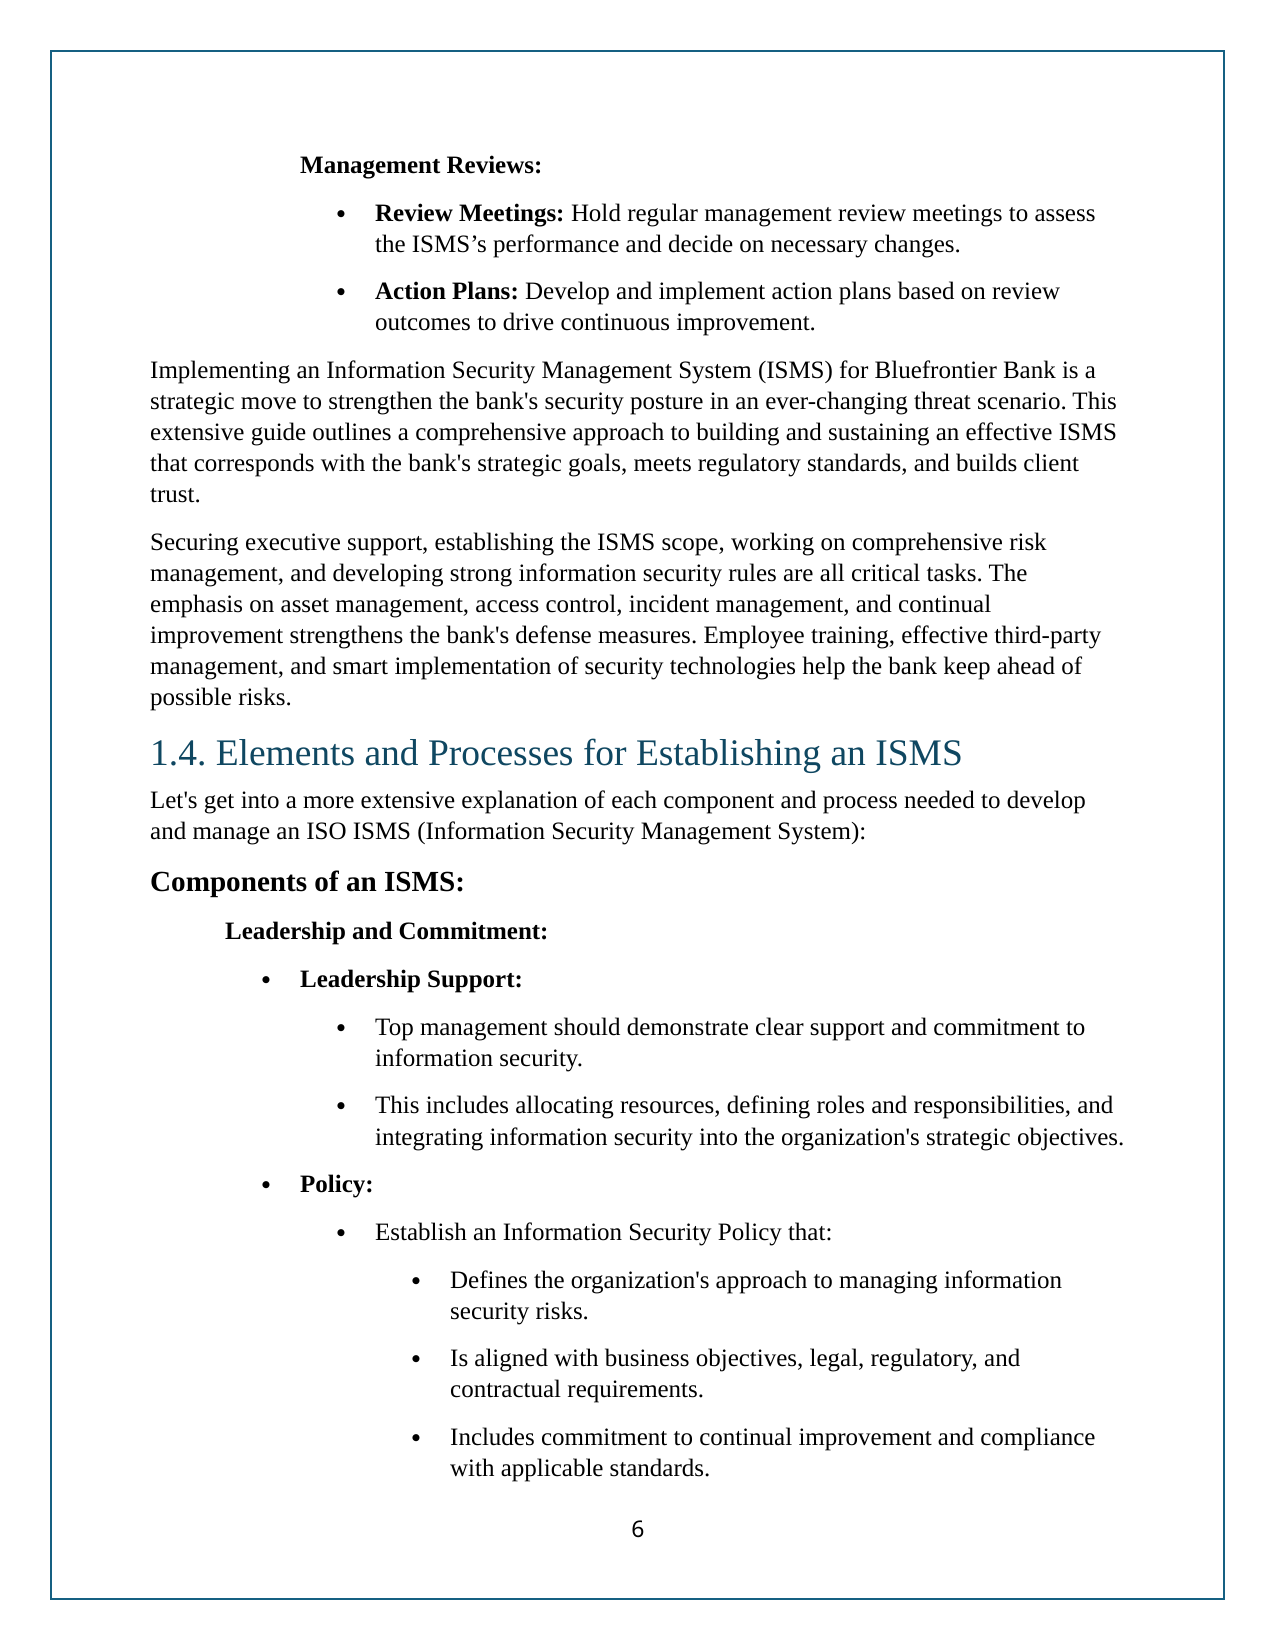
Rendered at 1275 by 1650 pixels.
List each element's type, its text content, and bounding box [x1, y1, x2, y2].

list Defines the organization's approach to managing information security risks. [412, 1265, 1125, 1324]
list Top management should demonstrate clear support and commitment to information security. [337, 1012, 1125, 1072]
text Leadership and Commitment: [150, 916, 1125, 945]
text Management Reviews: [300, 150, 1125, 179]
text Components of an ISMS: [150, 864, 1125, 897]
text Securing executive support, establishing the ISMS scope, working on comprehensive risk management, and developing strong information security rules are all critical tasks. The emphasis on asset management, access control, incident management, and continual improvement strengthens the bank's defense measures. Employee training, effective third-party management, and smart implementation of security technologies help the bank keep ahead of possible risks. [150, 527, 1125, 711]
list Review Meetings: Hold regular management review meetings to assess the ISMS’s performance and decide on necessary changes. [337, 198, 1125, 257]
list Policy: [262, 1169, 1125, 1198]
list Establish an Information Security Policy that: [337, 1217, 1125, 1246]
text Implementing an Information Security Management System (ISMS) for Bluefrontier Bank is a strategic move to strengthen the bank's security posture in an ever-changing threat scenario. This extensive guide outlines a comprehensive approach to building and sustaining an effective ISMS that corresponds with the bank's strategic goals, meets regulatory standards, and builds client trust. [150, 355, 1125, 508]
list Includes commitment to continual improvement and compliance with applicable standards. [412, 1422, 1125, 1482]
subtitle 1.4. Elements and Processes for Establishing an ISMS [150, 730, 1125, 773]
text Let's get into a more extensive explanation of each component and process needed to develop and manage an ISO ISMS (Information Security Management System): [150, 785, 1125, 845]
list This includes allocating resources, defining roles and responsibilities, and integrating information security into the organization's strategic objectives. [337, 1091, 1125, 1150]
list Is aligned with business objectives, legal, regulatory, and contractual requirements. [412, 1343, 1125, 1403]
list Leadership Support: [262, 964, 1125, 993]
list Action Plans: Develop and implement action plans based on review outcomes to drive continuous improvement. [337, 276, 1125, 336]
